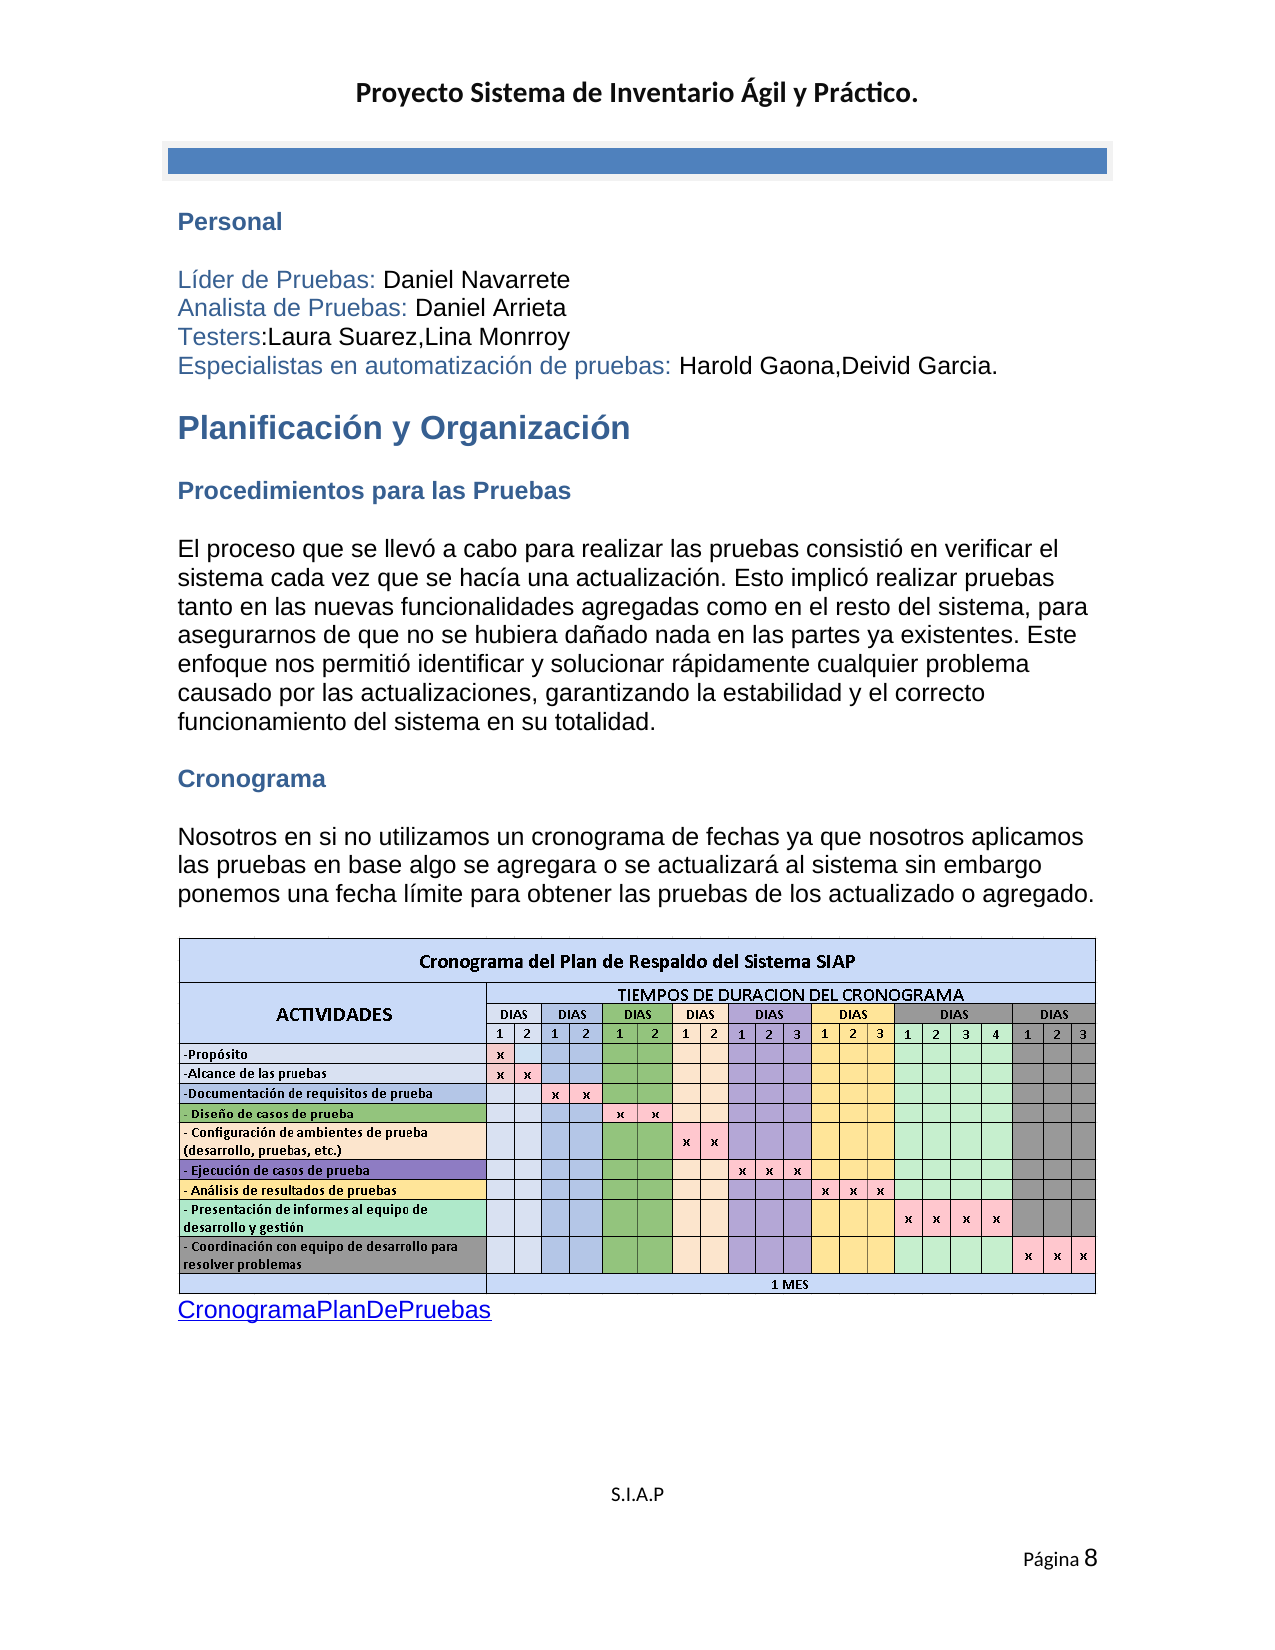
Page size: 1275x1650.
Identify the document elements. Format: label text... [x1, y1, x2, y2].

text El proceso que se llevó a cabo para realizar las pruebas consistió en verificar el sistema cada vez que se hacía una actualización. Esto implicó realizar pruebas tanto en las nuevas funcionalidades agregadas como en el resto del sistema, para asegurarnos de que no se hubiera dañado nada en las partes ya existentes. Este enfoque nos permitió identificar y solucionar rápidamente cualquier problema causado por las actualizaciones, garantizando la estabilidad y el correcto funcionamiento del sistema en su totalidad. [177, 534, 1098, 735]
text Especialistas en automatización de pruebas: Harold Gaona,Deivid Garcia. [177, 351, 1098, 380]
picture [177, 936, 1098, 1295]
text Analista de Pruebas: Daniel Arrieta [177, 293, 1098, 322]
text Procedimientos para las Pruebas [177, 476, 1098, 505]
text Líder de Pruebas: Daniel Navarrete [177, 265, 1098, 293]
text CronogramaPlanDePruebas [177, 1295, 1098, 1323]
text Cronograma [177, 764, 1098, 793]
text Personal [177, 207, 1098, 236]
text Planificación y Organización [177, 408, 1098, 447]
text Nosotros en si no utilizamos un cronograma de fechas ya que nosotros aplicamos las pruebas en base algo se agregara o se actualizará al sistema sin embargo ponemos una fecha límite para obtener las pruebas de los actualizado o agregado. [177, 821, 1098, 908]
text Testers:Laura Suarez,Lina Monrroy [177, 322, 1098, 351]
